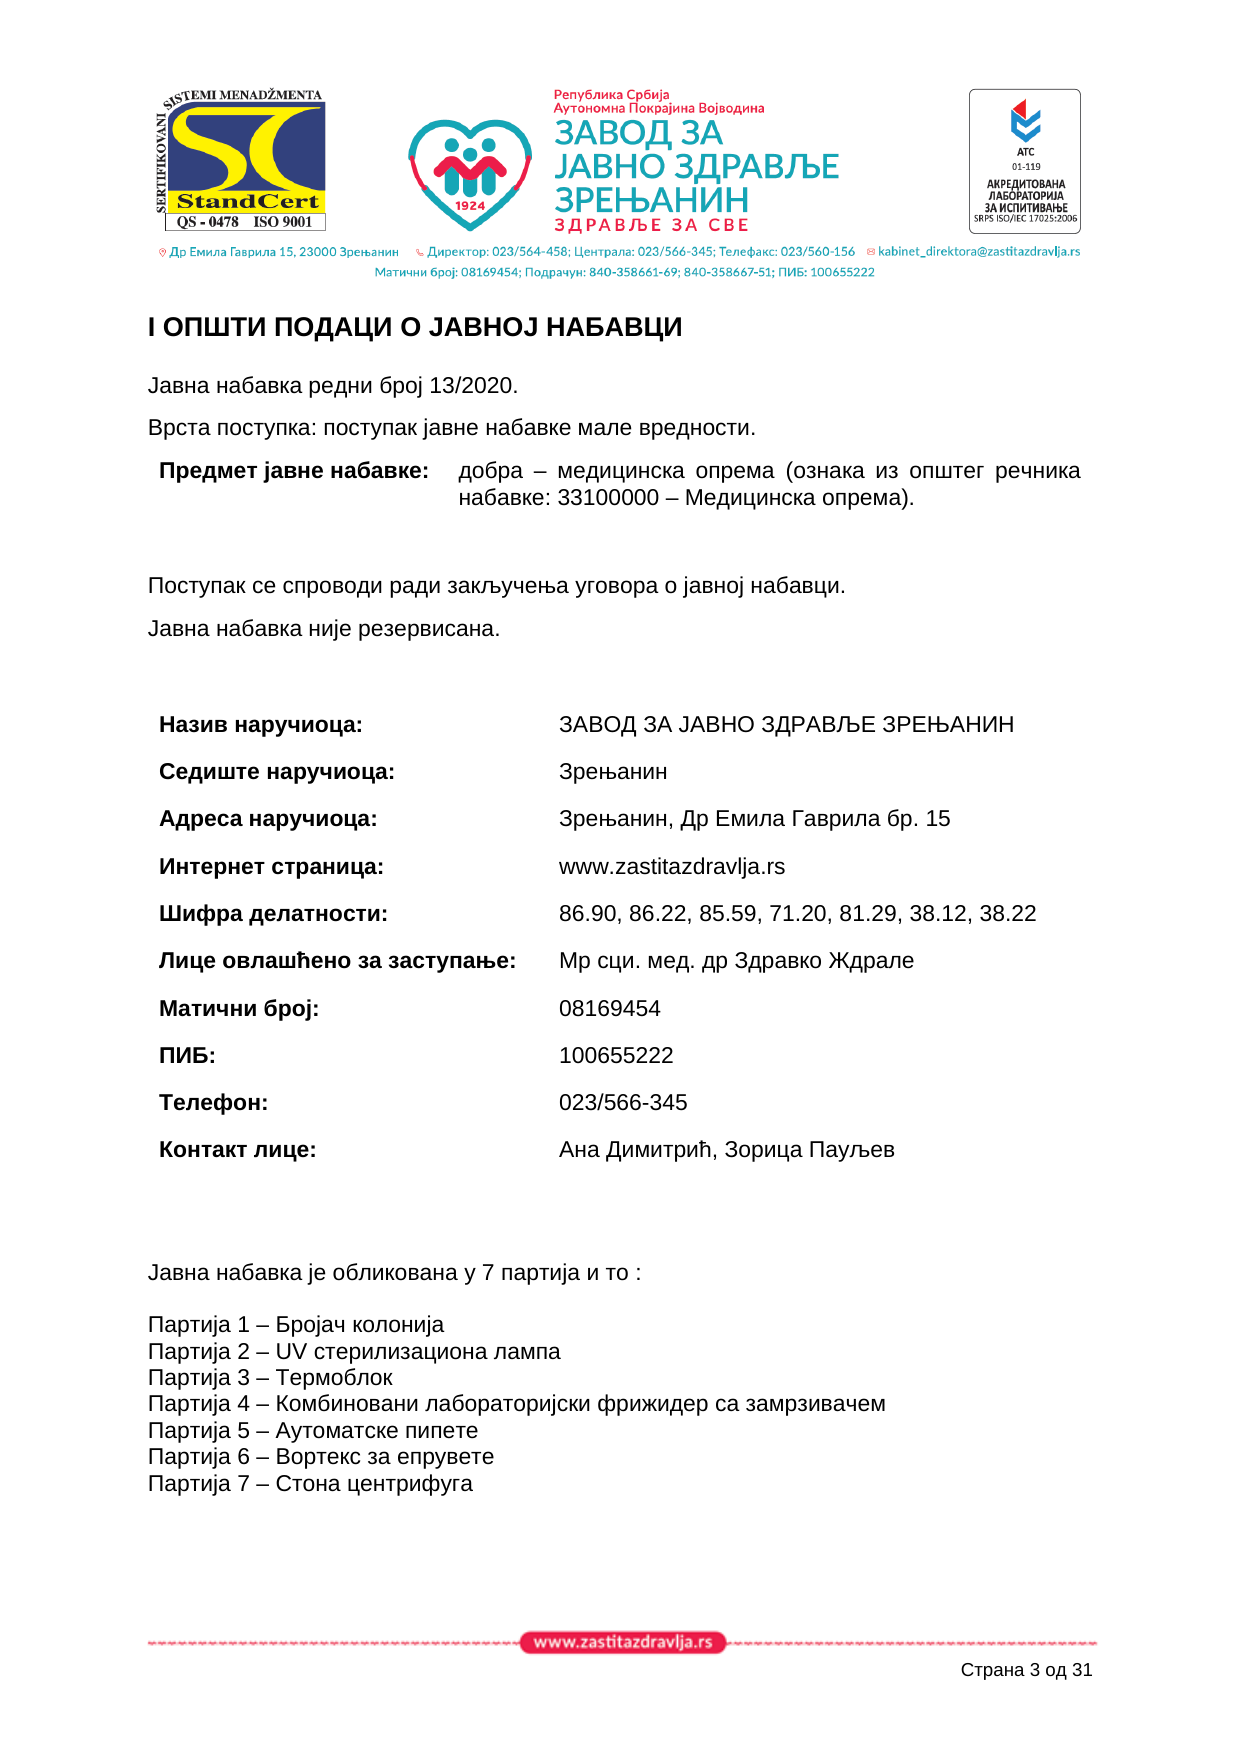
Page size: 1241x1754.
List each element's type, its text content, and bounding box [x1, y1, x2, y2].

text Партија 7 – Стона центрифуга [148, 1469, 1092, 1496]
text Јавна набавка је обликована у 7 партија и то : [148, 1259, 1092, 1285]
table_cell Мр сци. мед. др Здравко Ждрале [548, 937, 1092, 984]
text Јавна набавка редни број 13/2020. [148, 372, 1092, 398]
table_cell ПИБ: [148, 1031, 548, 1079]
table_cell Зрењанин, Др Емила Гаврила бр. 15 [548, 795, 1092, 842]
picture [147, 1626, 1099, 1659]
text Поступак се спроводи ради закључења уговора о јавној набавци. [148, 572, 1092, 598]
table_cell Лице овлашћено за заступање: [148, 937, 548, 984]
table_cell Контакт лице: [148, 1126, 548, 1173]
text Партија 4 – Комбиновани лабораторијски фрижидер са замрзивачем [148, 1390, 1092, 1417]
table_cell Адреса наручиоца: [148, 795, 548, 842]
text Партија 3 – Термоблок [148, 1364, 1092, 1390]
table_header добра – медицинска опрема (ознака из општег речника набавке: 33100000 – Медицинска опрема). Ј [447, 457, 1092, 572]
table_cell Седиште наручиоца: [148, 748, 548, 795]
table_cell Ана Димитрић, Зорица Пауљев [548, 1126, 1092, 1173]
table_cell 86.90, 86.22, 85.59, 71.20, 81.29, 38.12, 38.22 [548, 890, 1092, 937]
text Врста поступка: поступак јавне набавке мале вредности. [148, 414, 1092, 441]
table_header ЗАВОД ЗА ЈАВНО ЗДРАВЉЕ ЗРЕЊАНИН [548, 700, 1092, 748]
table_cell 08169454 [548, 984, 1092, 1031]
table_cell Интернет страница: [148, 842, 548, 889]
picture [147, 73, 1099, 295]
table_cell Телефон: [148, 1079, 548, 1126]
text Партија 5 – Аутоматске пипете [148, 1417, 1092, 1443]
table_cell 023/566-345 [548, 1079, 1092, 1126]
text Партија 2 – UV стерилизациона лампа [148, 1338, 1092, 1364]
table_cell Матични број: [148, 984, 548, 1031]
table_cell Зрењанин [548, 748, 1092, 795]
table_cell Шифра делатности: [148, 890, 548, 937]
table_header Назив наручиоца: [148, 700, 548, 748]
table_cell www.zastitazdravlja.rs [548, 842, 1092, 889]
table_header Предмет јавне набавке: [148, 457, 447, 572]
text Партија 6 – Вортекс за епрувете [148, 1443, 1092, 1469]
text Јавна набавка није резервисана. [148, 615, 1092, 641]
table_cell 100655222 [548, 1031, 1092, 1079]
text Партија 1 – Бројач колонија [148, 1311, 1092, 1338]
subtitle I ОПШТИ ПОДАЦИ О ЈАВНОЈ НАБАВЦИ [148, 311, 1092, 342]
